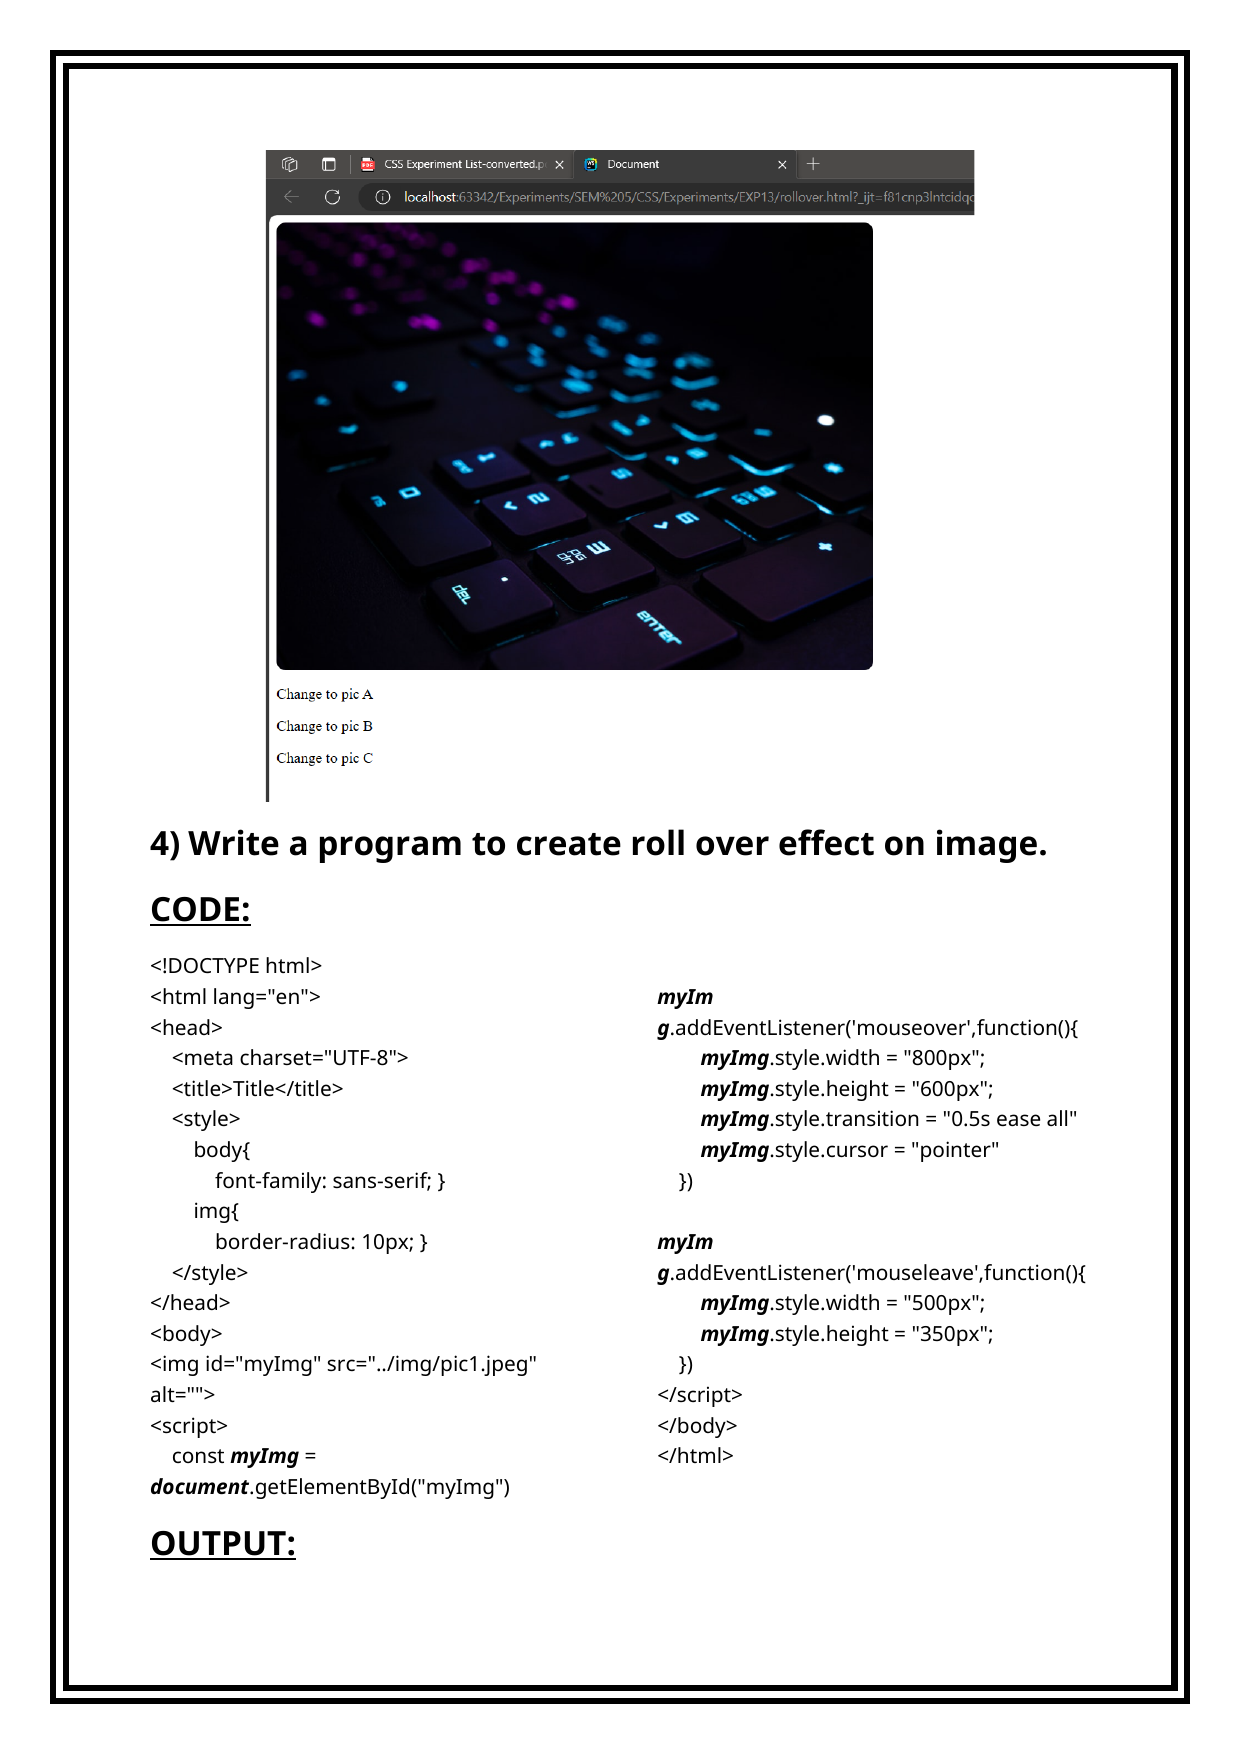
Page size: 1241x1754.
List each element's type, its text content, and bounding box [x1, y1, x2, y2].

text 4) Write a program to create roll over effect on image. [150, 820, 1090, 866]
text <!DOCTYPE html> <html lang="en"> <head> <meta charset="UTF-8"> <title>Title</title> <style> body{ font-family: sans-serif; } img{ border-radius: 10px; } </style> </head> <body> <img id="myImg" src="../img/pic1.jpeg" alt=""> <script> const myImg = document.getElementById("myImg") myImg.addEventListener('mouseover',function(){ myImg.style.width = "800px"; myImg.style.height = "600px"; myImg.style.transition = "0.5s ease all" myImg.style.cursor = "pointer" }) myImg.addEventListener('mouseleave',function(){ myImg.style.width = "500px"; myImg.style.height = "350px"; }) </script> </body> </html> [657, 951, 1090, 1470]
picture [265, 150, 975, 802]
text <!DOCTYPE html> <html lang="en"> <head> <meta charset="UTF-8"> <title>Title</title> <style> body{ font-family: sans-serif; } img{ border-radius: 10px; } </style> </head> <body> <img id="myImg" src="../img/pic1.jpeg" alt=""> <script> const myImg = document.getElementById("myImg") myImg.addEventListener('mouseover',function(){ myImg.style.width = "800px"; myImg.style.height = "600px"; myImg.style.transition = "0.5s ease all" myImg.style.cursor = "pointer" }) myImg.addEventListener('mouseleave',function(){ myImg.style.width = "500px"; myImg.style.height = "350px"; }) </script> </body> </html> [150, 951, 583, 1501]
text OUTPUT: [150, 1519, 1090, 1565]
text CODE: [150, 886, 1090, 931]
